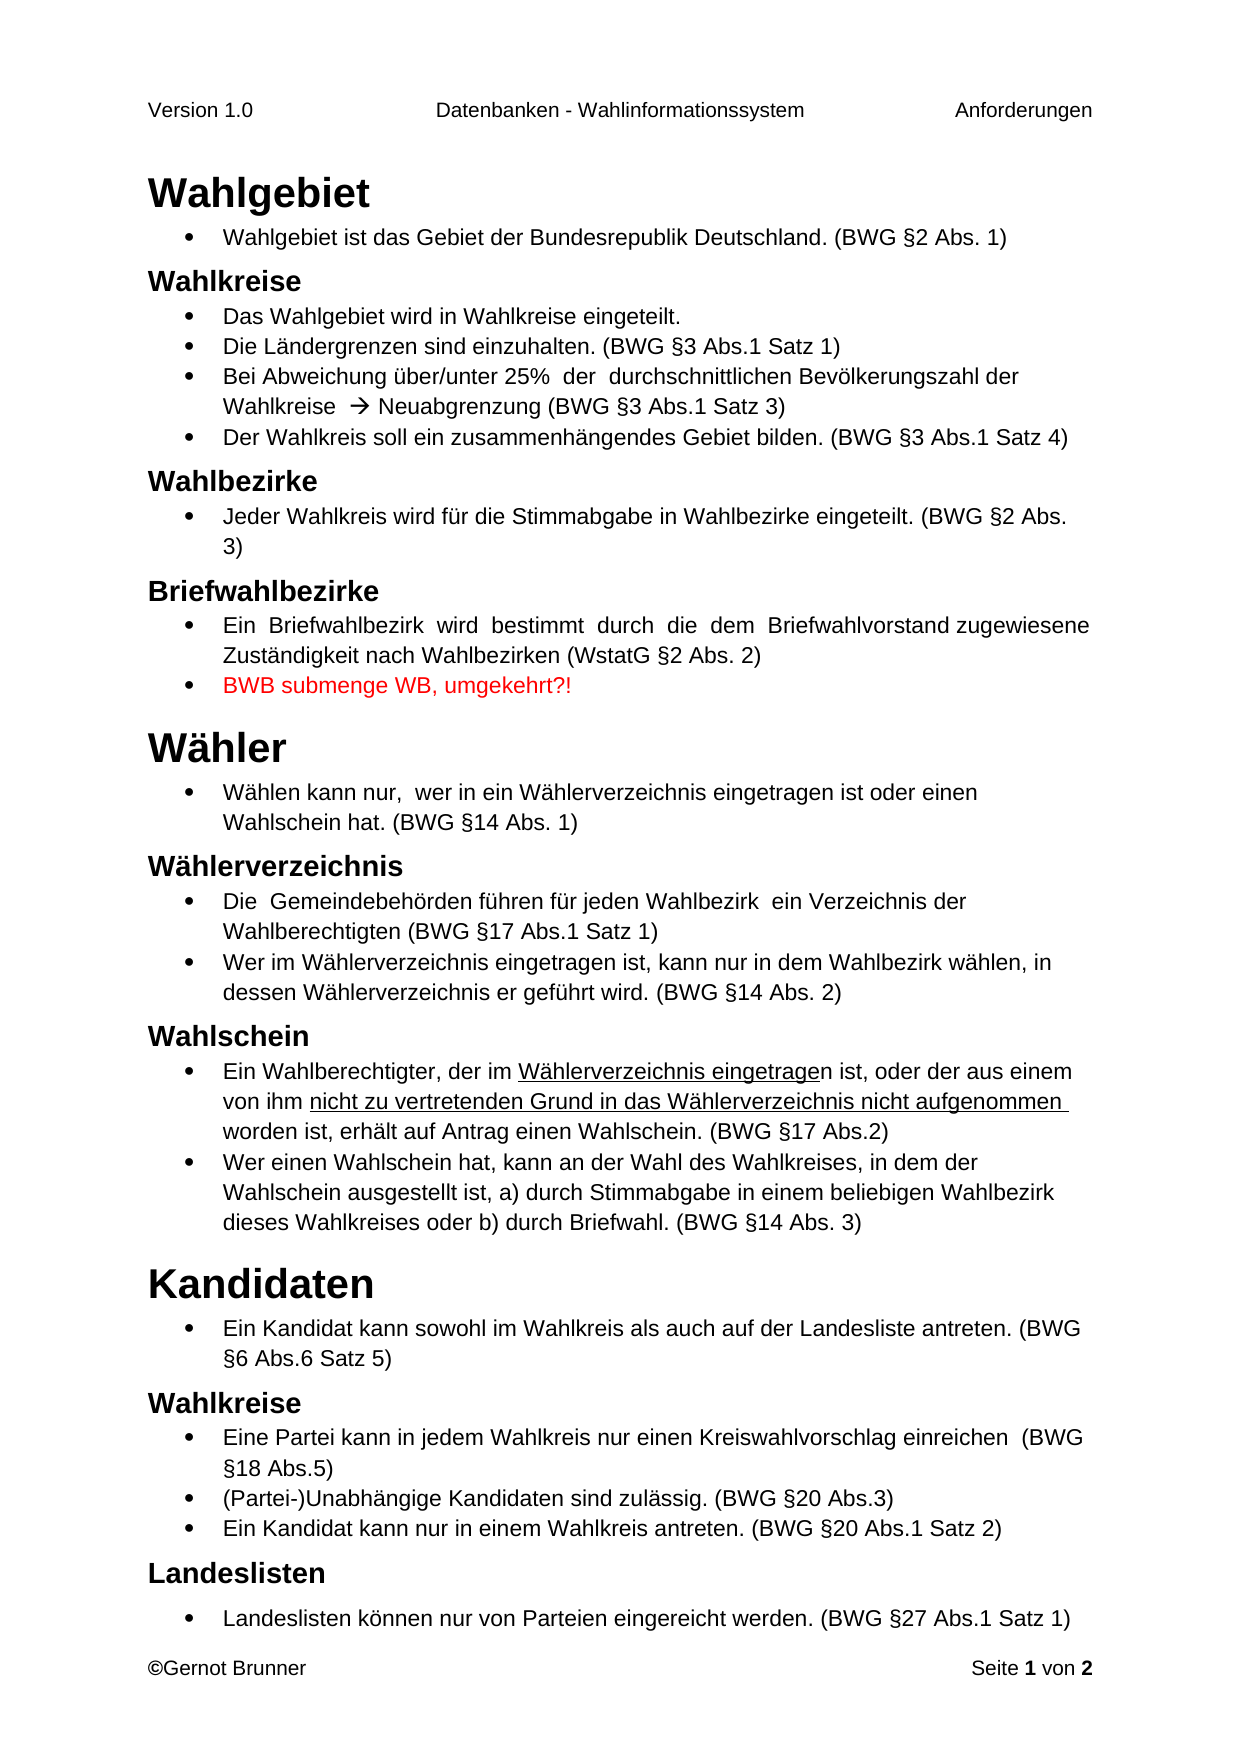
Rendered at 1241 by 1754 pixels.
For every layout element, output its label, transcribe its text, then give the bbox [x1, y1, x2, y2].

subtitle Wahlgebiet [148, 168, 1093, 216]
list Bei Abweichung über/unter 25% der durchschnittlichen Bevölkerungszahl der Wahlkreise Neuabgrenzung (BWG §3 Abs.1 Satz 3) [185, 363, 1093, 420]
list Ein Briefwahlbezirk wird bestimmt durch die dem Briefwahlvorstand zugewiesene Zuständigkeit nach Wahlbezirken (WstatG §2 Abs. 2) [185, 612, 1093, 669]
list Wer im Wählerverzeichnis eingetragen ist, kann nur in dem Wahlbezirk wählen, in dessen Wählerverzeichnis er geführt wird. (BWG §14 Abs. 2) [185, 948, 1093, 1005]
list Wer einen Wahlschein hat, kann an der Wahl des Wahlkreises, in dem der Wahlschein ausgestellt ist, a) durch Stimmabgabe in einem beliebigen Wahlbezirk dieses Wahlkreises oder b) durch Briefwahl. (BWG §14 Abs. 3) [185, 1148, 1093, 1235]
subtitle Wählerverzeichnis [148, 849, 1093, 883]
list Wahlgebiet ist das Gebiet der Bundesrepublik Deutschland. (BWG §2 Abs. 1) [185, 223, 1093, 250]
subtitle Wahlbezirke [148, 464, 1093, 498]
list Eine Partei kann in jedem Wahlkreis nur einen Kreiswahlvorschlag einreichen (BWG §18 Abs.5) [185, 1424, 1093, 1481]
list Der Wahlkreis soll ein zusammenhängendes Gebiet bilden. (BWG §3 Abs.1 Satz 4) [185, 423, 1093, 450]
list Wählen kann nur, wer in ein Wählerverzeichnis eingetragen ist oder einen Wahlschein hat. (BWG §14 Abs. 1) [185, 779, 1093, 835]
list BWB submenge WB, umgekehrt?! [185, 672, 1093, 699]
subtitle Landeslisten können nur von Parteien eingereicht werden. (BWG §27 Abs.1 Satz 1) [185, 1604, 1093, 1631]
list Ein Kandidat kann sowohl im Wahlkreis als auch auf der Landesliste antreten. (BWG §6 Abs.6 Satz 5) [185, 1315, 1093, 1372]
subtitle Landeslisten [148, 1556, 1093, 1589]
subtitle Wahlschein [148, 1019, 1093, 1053]
list Die Ländergrenzen sind einzuhalten. (BWG §3 Abs.1 Satz 1) [185, 333, 1093, 359]
list Ein Kandidat kann nur in einem Wahlkreis antreten. (BWG §20 Abs.1 Satz 2) [185, 1515, 1093, 1541]
subtitle Wahlkreise [148, 1386, 1093, 1419]
subtitle Wahlkreise [148, 264, 1093, 298]
subtitle Wähler [148, 723, 1093, 771]
list Ein Wahlberechtigter, der im Wählerverzeichnis eingetragen ist, oder der aus einem von ihm nicht zu vertretenden Grund in das Wählerverzeichnis nicht aufgenommen worden ist, erhält auf Antrag einen Wahlschein. (BWG §17 Abs.2) [185, 1058, 1093, 1144]
subtitle Kandidaten [148, 1260, 1093, 1308]
list (Partei-)Unabhängige Kandidaten sind zulässig. (BWG §20 Abs.3) [185, 1485, 1093, 1511]
list Jeder Wahlkreis wird für die Stimmabgabe in Wahlbezirke eingeteilt. (BWG §2 Abs. 3) [185, 503, 1093, 559]
list Die Gemeindebehörden führen für jeden Wahlbezirk ein Verzeichnis der Wahlberechtigten (BWG §17 Abs.1 Satz 1) [185, 888, 1093, 944]
subtitle Briefwahlbezirke [148, 573, 1093, 607]
list Das Wahlgebiet wird in Wahlkreise eingeteilt. [185, 303, 1093, 329]
